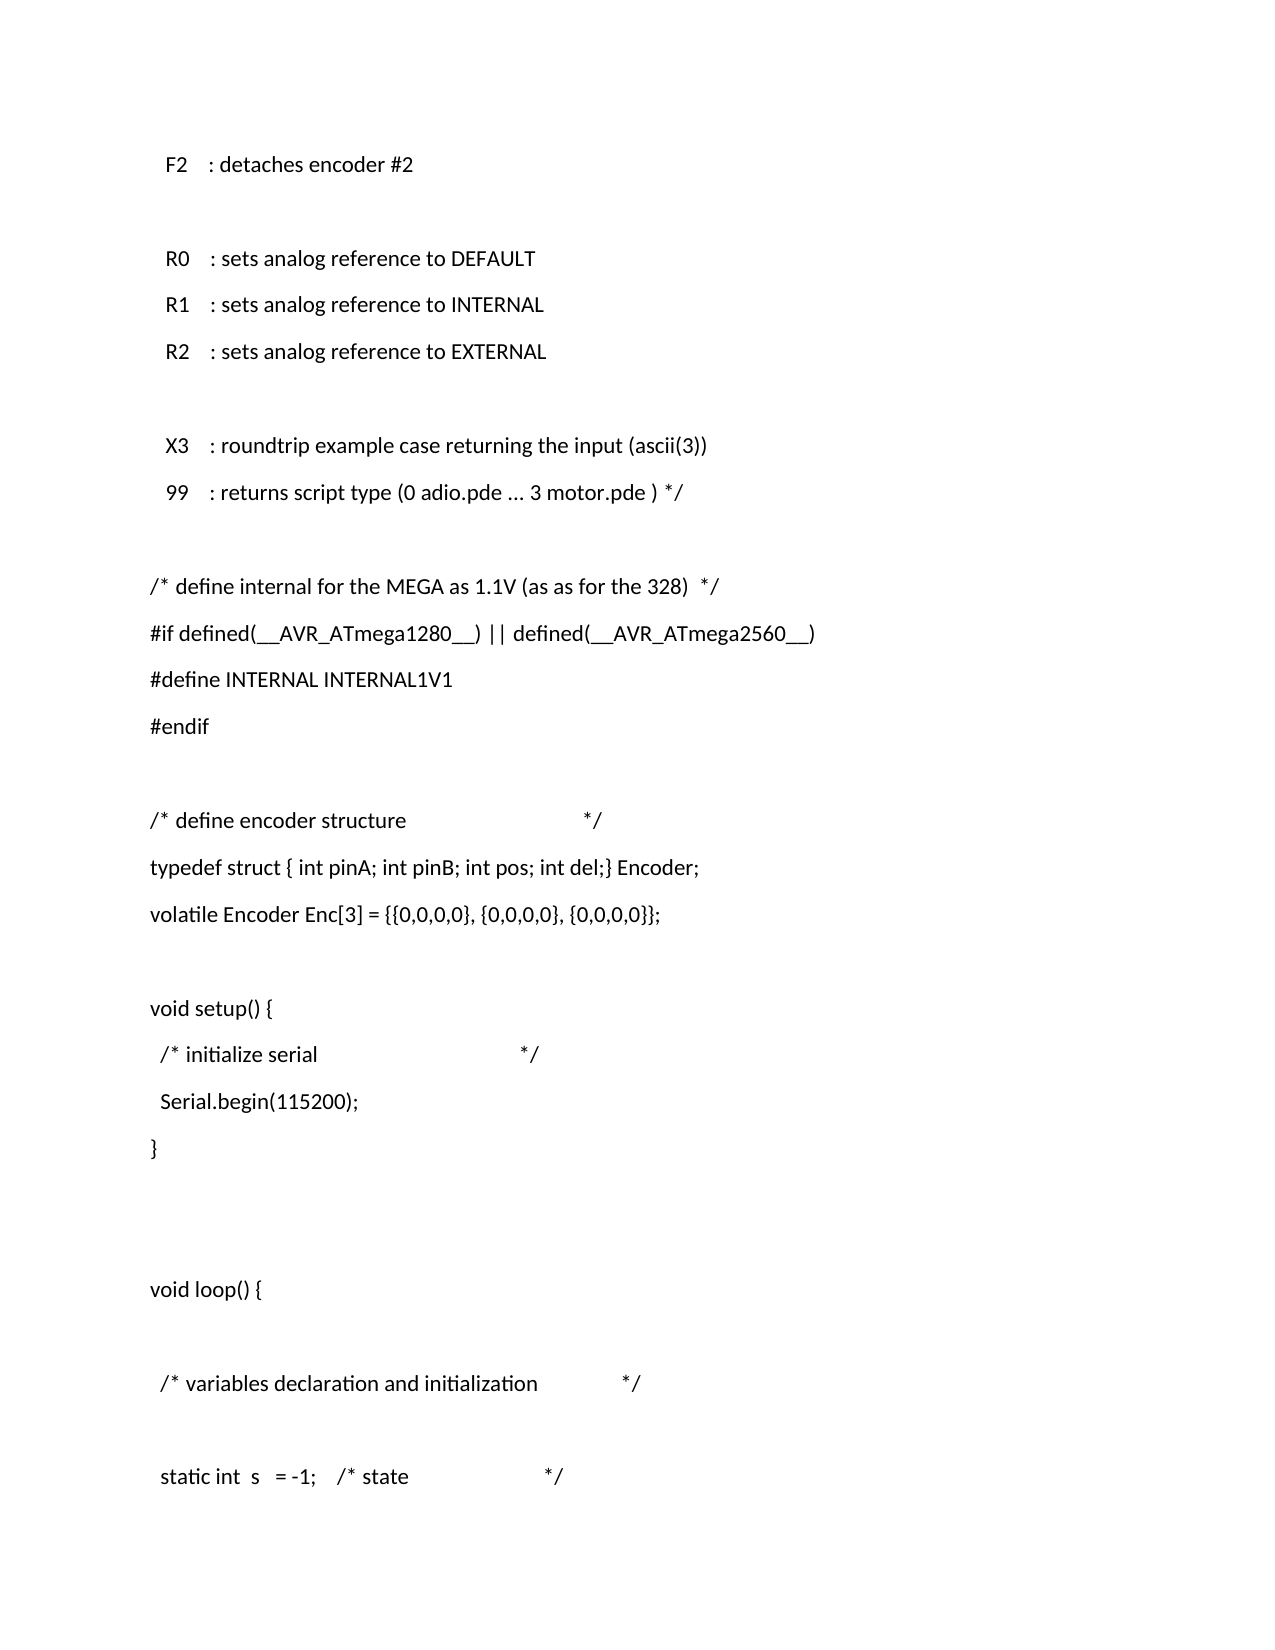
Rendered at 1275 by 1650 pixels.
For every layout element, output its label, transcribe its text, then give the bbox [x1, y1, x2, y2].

text R2 : sets analog reference to EXTERNAL [150, 337, 1125, 366]
text static int s = -1; /* state */ [150, 1462, 1125, 1491]
text #endif [150, 712, 1125, 741]
text F2 : detaches encoder #2 [150, 150, 1125, 178]
text /* define internal for the MEGA as 1.1V (as as for the 328) */ [150, 572, 1125, 600]
text /* variables declaration and initialization */ [150, 1369, 1125, 1397]
text /* define encoder structure */ [150, 806, 1125, 834]
text void loop() { [150, 1275, 1125, 1303]
text #define INTERNAL INTERNAL1V1 [150, 666, 1125, 694]
text 99 : returns script type (0 adio.pde ... 3 motor.pde ) */ [150, 478, 1125, 506]
text R0 : sets analog reference to DEFAULT [150, 244, 1125, 272]
text } [150, 1134, 1125, 1162]
text X3 : roundtrip example case returning the input (ascii(3)) [150, 431, 1125, 459]
text /* initialize serial */ [150, 1041, 1125, 1069]
text #if defined(__AVR_ATmega1280__) || defined(__AVR_ATmega2560__) [150, 619, 1125, 647]
text Serial.begin(115200); [150, 1087, 1125, 1116]
text R1 : sets analog reference to INTERNAL [150, 291, 1125, 319]
text void setup() { [150, 994, 1125, 1022]
text volatile Encoder Enc[3] = {{0,0,0,0}, {0,0,0,0}, {0,0,0,0}}; [150, 900, 1125, 928]
text typedef struct { int pinA; int pinB; int pos; int del;} Encoder; [150, 853, 1125, 881]
